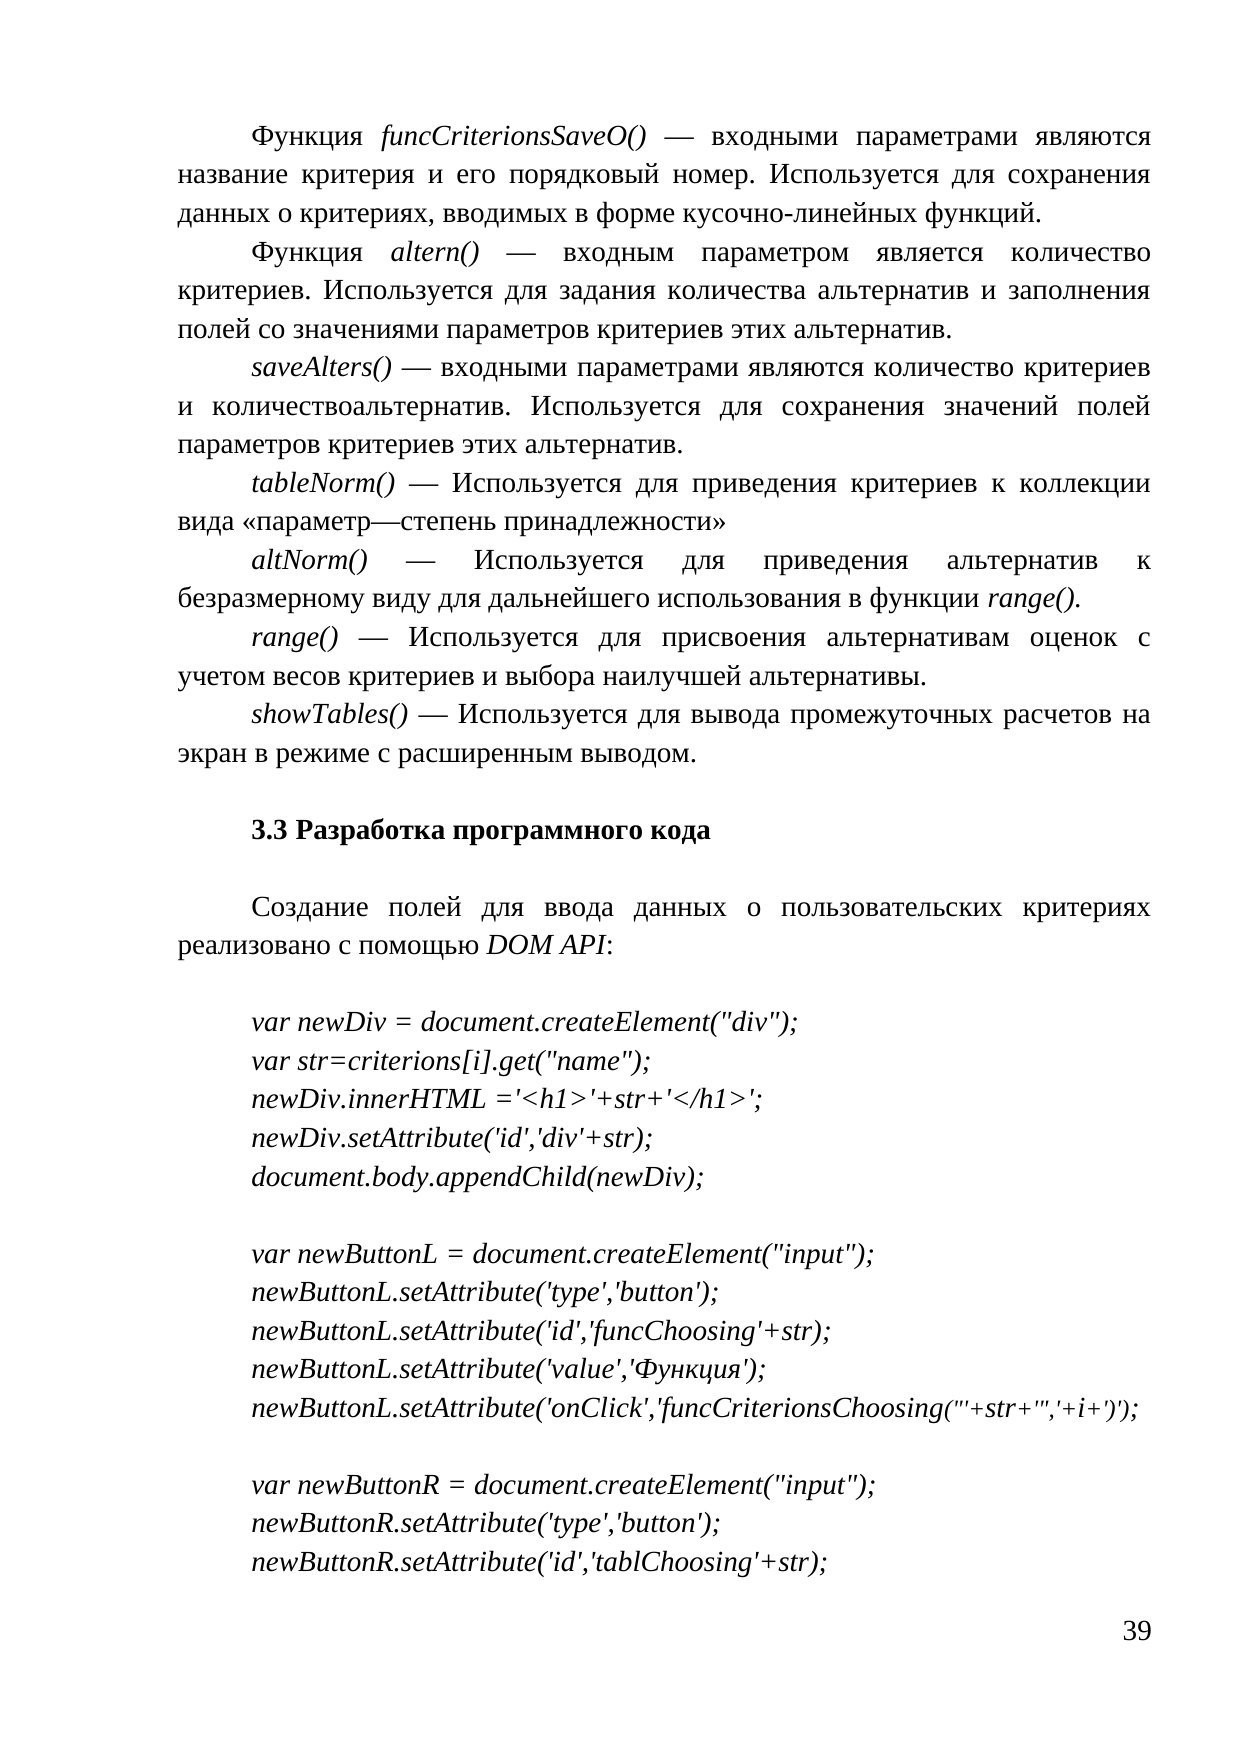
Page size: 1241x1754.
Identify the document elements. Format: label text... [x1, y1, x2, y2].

text newDiv.setAttribute('id','div'+str); [177, 1120, 1152, 1154]
text newDiv.innerHTML ='<h1>'+str+'</h1>'; [177, 1082, 1152, 1115]
text newButtonL.setAttribute('type','button'); [177, 1274, 1152, 1308]
text var newDiv = document.createElement("div"); [177, 1004, 1152, 1038]
text document.body.appendChild(newDiv); [177, 1159, 1152, 1192]
subtitle Разработка программного кода [251, 812, 1152, 845]
text var newButtonR = document.createElement("input"); [177, 1467, 1152, 1501]
text newButtonL.setAttribute('onClick','funcСriterionsChoosing("'+str+'",'+i+')'); [251, 1390, 1152, 1423]
text range() — Используется для присвоения альтернативам оценок с учетом весов критериев и выбора наилучшей альтернативы. [177, 619, 1152, 691]
text newButtonL.setAttribute('id','funcChoosing'+str); [177, 1313, 1152, 1346]
text showTables() — Используется для вывода промежуточных расчетов на экран в режиме с расширенным выводом. [177, 696, 1152, 768]
text newButtonR.setAttribute('id','tablChoosing'+str); [177, 1544, 1152, 1578]
text newButtonR.setAttribute('type','button'); [177, 1506, 1152, 1539]
text tableNorm() — Используется для приведения критериев к коллекции вида «параметр—степень принадлежности» [177, 465, 1152, 537]
text altNorm() — Используется для приведения альтернатив к безразмерному виду для дальнейшего использования в функции range(). [177, 542, 1152, 614]
text Создание полей для ввода данных о пользовательских критериях реализовано с помощью DOM API: [177, 889, 1152, 961]
text Функция altern() — входным параметром является количество критериев. Используется для задания количества альтернатив и заполнения полей со значениями параметров критериев этих альтернатив. [177, 234, 1152, 344]
text saveAlters() — входными параметрами являются количество критериев и количествоальтернатив. Используется для сохранения значений полей параметров критериев этих альтернатив. [177, 349, 1152, 460]
text var newButtonL = document.createElement("input"); [177, 1236, 1152, 1269]
text Функция funcСriterionsSaveO() — входными параметрами являются название критерия и его порядковый номер. Используется для сохранения данных о критериях, вводимых в форме кусочно-линейных функций. [177, 118, 1152, 229]
text var str=criterions[i].get("name"); [177, 1043, 1152, 1077]
text newButtonL.setAttribute('value','Функция'); [177, 1351, 1152, 1385]
